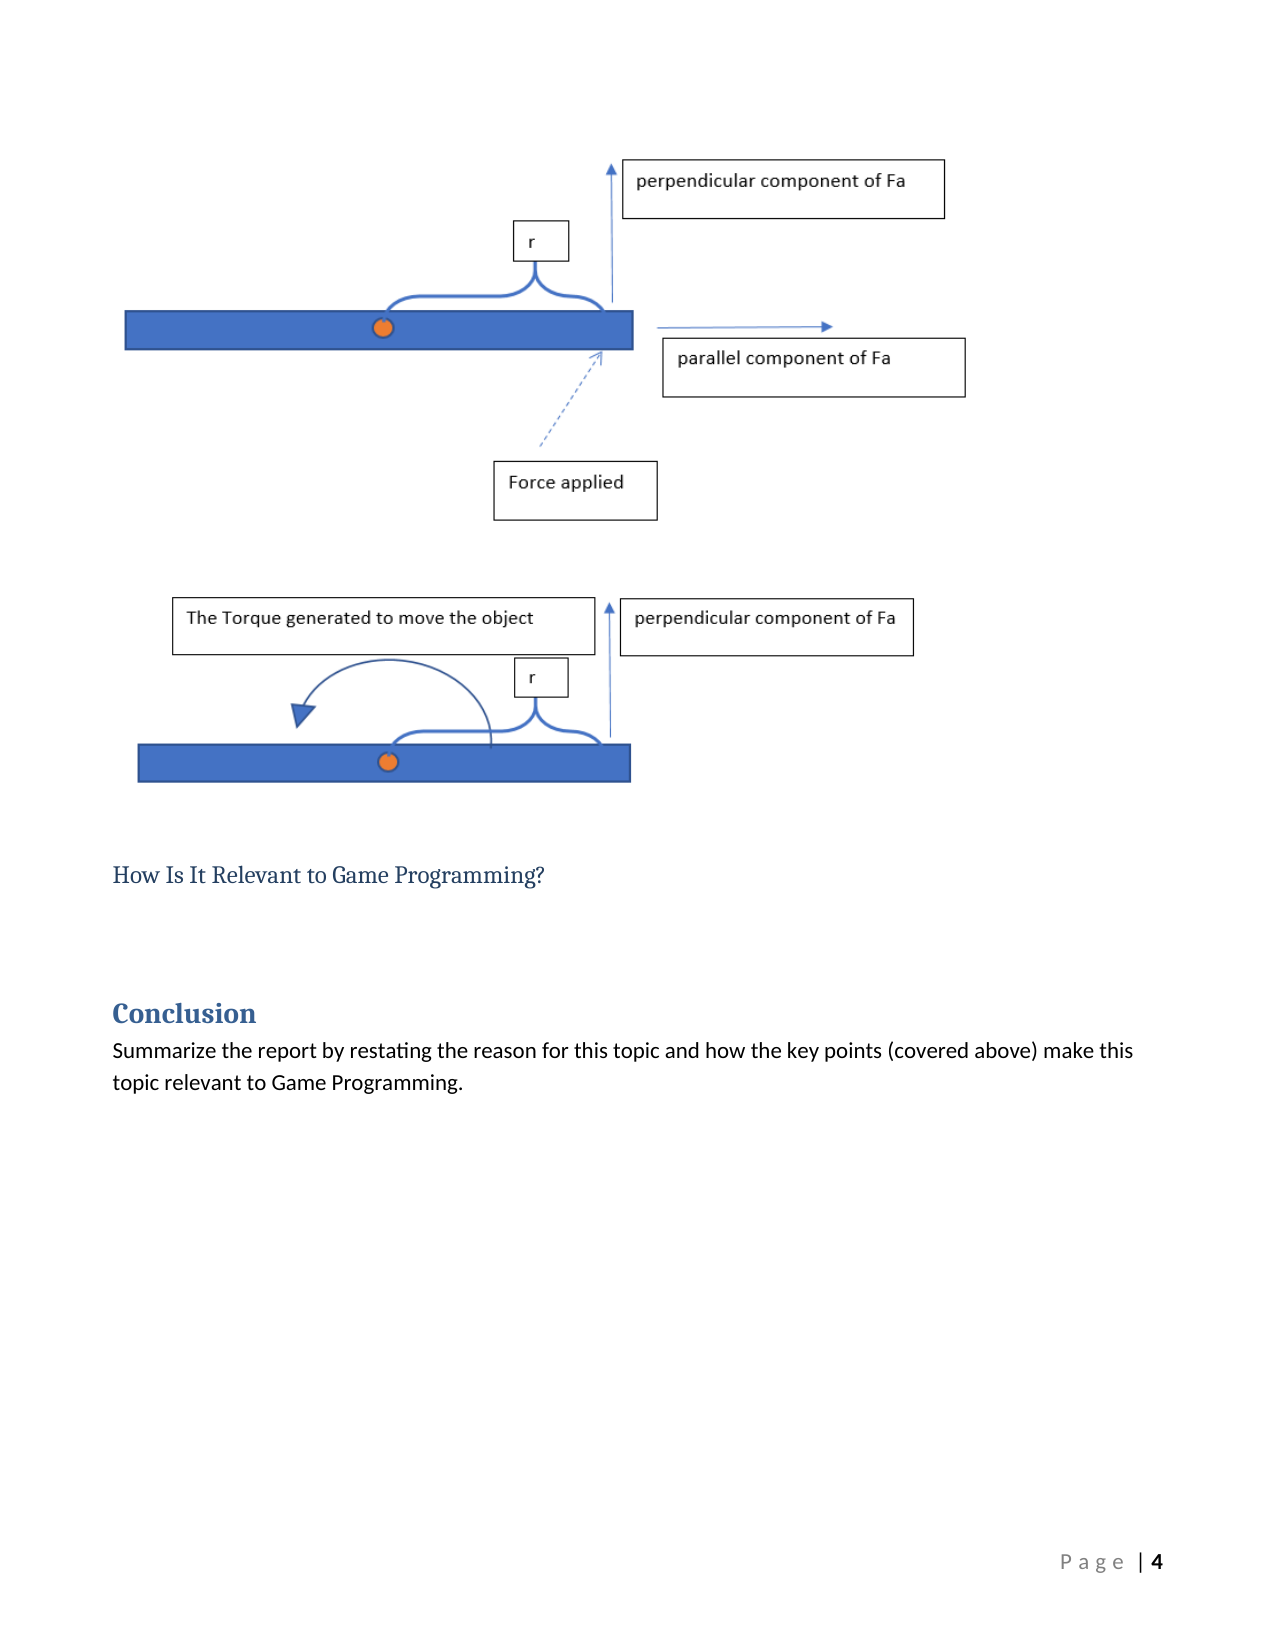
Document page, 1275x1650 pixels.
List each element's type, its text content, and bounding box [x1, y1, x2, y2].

picture [112, 150, 990, 553]
picture [112, 577, 933, 804]
text Summarize the report by restating the reason for this topic and how the key points (covered above) make this topic relevant to Game Programming. [112, 1036, 1162, 1096]
subtitle Conclusion [112, 997, 1162, 1031]
text How Is It Relevant to Game Programming? [112, 829, 1162, 890]
